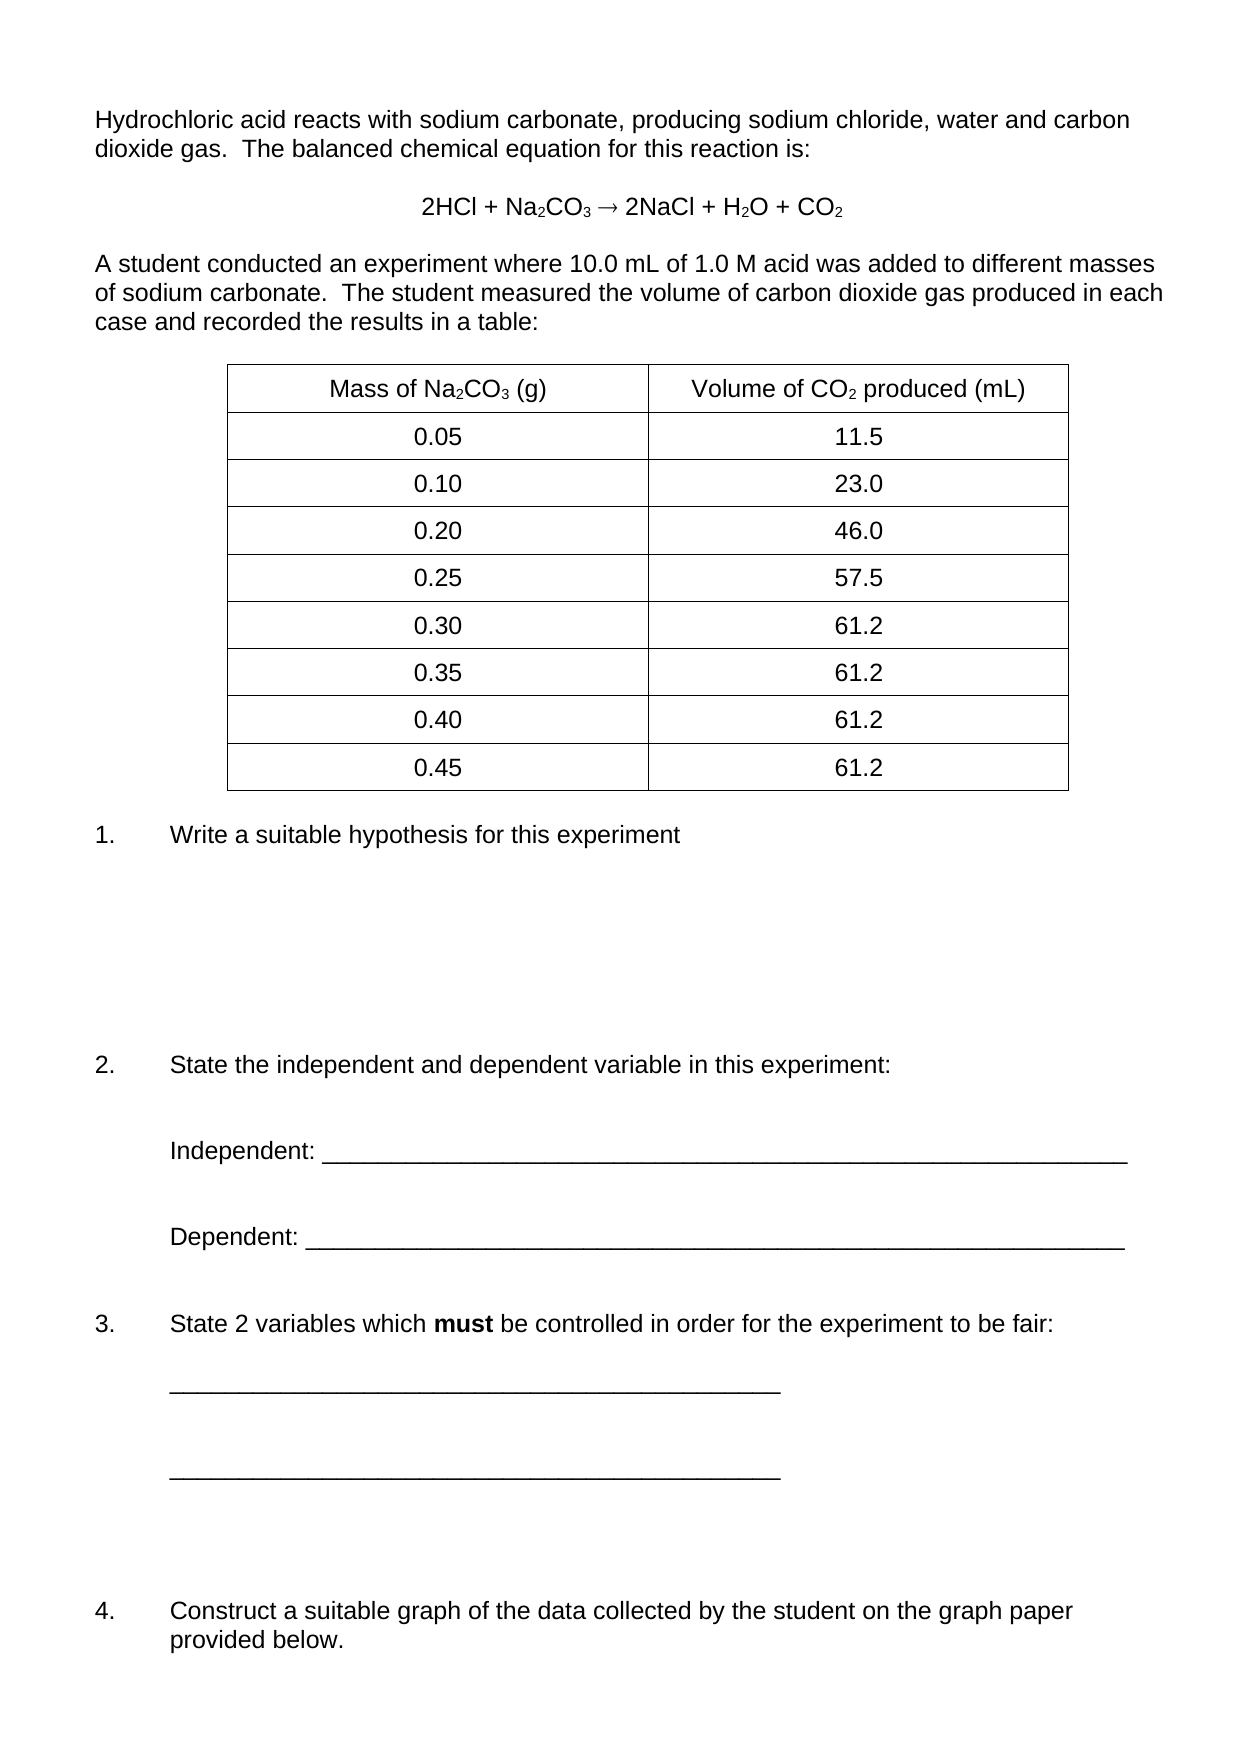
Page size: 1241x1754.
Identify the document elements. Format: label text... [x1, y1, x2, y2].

table_cell 0.30 [228, 602, 648, 648]
table_cell 23.0 [649, 460, 1068, 506]
list ____________________________________________ [169, 1366, 1169, 1395]
table_cell 0.45 [228, 744, 648, 790]
table_cell 61.2 [649, 649, 1068, 695]
table_cell 0.20 [228, 507, 648, 553]
text A student conducted an experiment where 10.0 mL of 1.0 M acid was added to different masses of sodium carbonate. The student measured the volume of carbon dioxide gas produced in each case and recorded the results in a table: [94, 249, 1169, 336]
table_cell 61.2 [649, 744, 1068, 790]
table_cell 0.05 [228, 413, 648, 459]
list State the independent and dependent variable in this experiment: [94, 1050, 1169, 1078]
table_cell 0.40 [228, 696, 648, 743]
table_cell 61.2 [649, 696, 1068, 743]
text Dependent: ___________________________________________________________ [94, 1222, 1169, 1251]
table_header Volume of CO2 produced (mL) [649, 365, 1068, 412]
table_cell 0.25 [228, 555, 648, 601]
table_cell 57.5 [649, 555, 1068, 601]
table_cell 61.2 [649, 602, 1068, 648]
table_header Mass of Na2CO3 (g) [228, 365, 648, 412]
table_cell 11.5 [649, 413, 1068, 459]
text Independent: __________________________________________________________ [19, 1136, 1169, 1165]
list ____________________________________________ [169, 1452, 1169, 1481]
list Write a suitable hypothesis for this experiment [94, 820, 1169, 848]
table_cell 0.35 [228, 649, 648, 695]
list State 2 variables which must be controlled in order for the experiment to be fair: [94, 1308, 1169, 1337]
table_cell 46.0 [649, 507, 1068, 553]
table_cell 0.10 [228, 460, 648, 506]
text 2HCl + Na2CO3 2NaCl + H2O + CO2 [94, 192, 1169, 221]
text Hydrochloric acid reacts with sodium carbonate, producing sodium chloride, water and carbon dioxide gas. The balanced chemical equation for this reaction is: [94, 106, 1169, 163]
list Construct a suitable graph of the data collected by the student on the graph paper provided below. [94, 1596, 1169, 1653]
